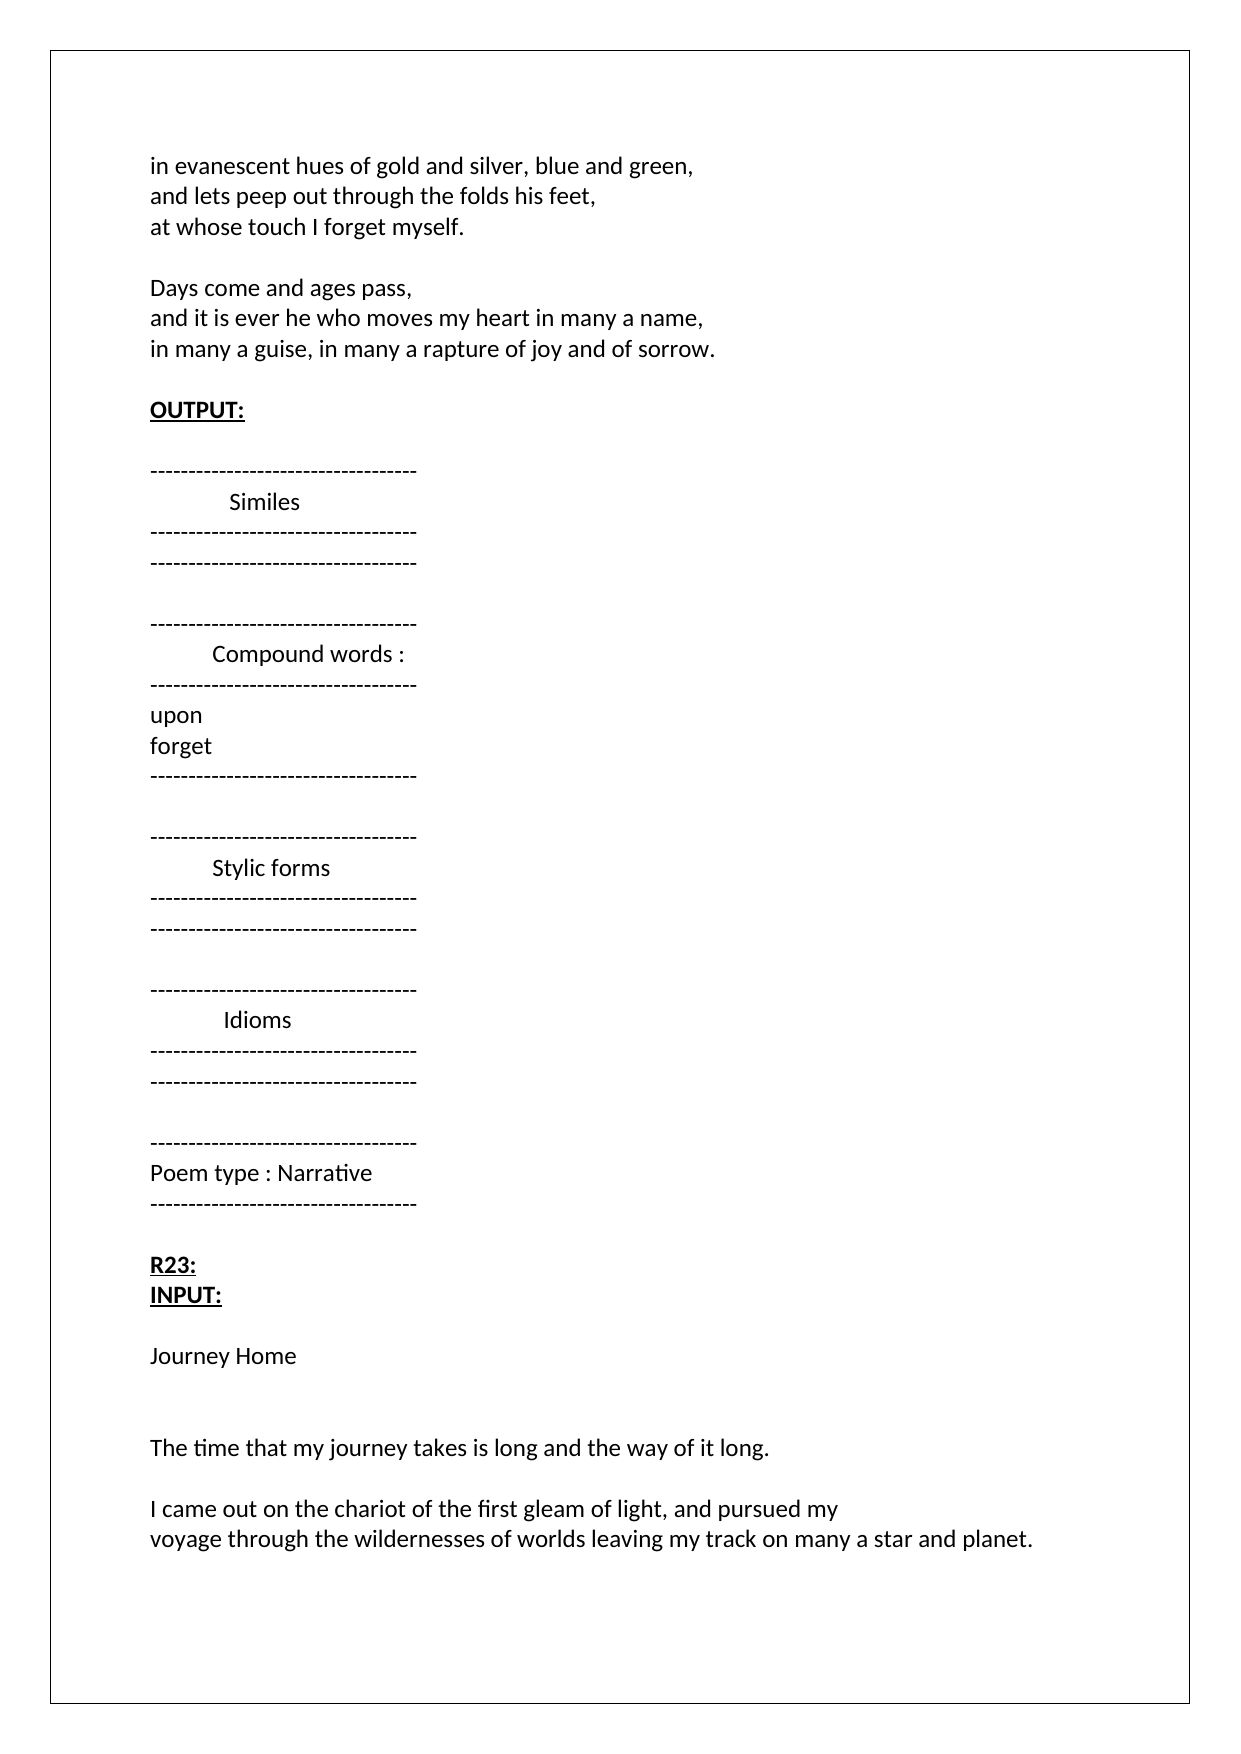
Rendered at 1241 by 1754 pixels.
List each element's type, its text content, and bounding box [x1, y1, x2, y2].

text ----------------------------------- [150, 516, 1090, 547]
text Idioms [150, 1004, 1090, 1035]
text I came out on the chariot of the first gleam of light, and pursued my [150, 1493, 1090, 1523]
text ----------------------------------- [150, 1066, 1090, 1096]
text The time that my journey takes is long and the way of it long. [150, 1432, 1090, 1462]
text in many a guise, in many a rapture of joy and of sorrow. [150, 333, 1090, 364]
text Stylic forms [150, 852, 1090, 882]
text voyage through the wildernesses of worlds leaving my track on many a star and planet. [150, 1523, 1090, 1554]
text Journey Home [150, 1340, 1090, 1371]
text ----------------------------------- [150, 882, 1090, 913]
text and it is ever he who moves my heart in many a name, [150, 303, 1090, 333]
text ----------------------------------- [150, 974, 1090, 1004]
text ----------------------------------- [150, 608, 1090, 638]
text ----------------------------------- [150, 1035, 1090, 1066]
text ----------------------------------- [150, 1188, 1090, 1218]
text ----------------------------------- [150, 760, 1090, 791]
text ----------------------------------- [150, 547, 1090, 577]
text ----------------------------------- [150, 669, 1090, 699]
text in evanescent hues of gold and silver, blue and green, [150, 150, 1090, 181]
text OUTPUT: [150, 394, 1090, 425]
text forget [150, 730, 1090, 760]
text Poem type : Narrative [150, 1157, 1090, 1188]
text ----------------------------------- [150, 455, 1090, 486]
text Similes [150, 486, 1090, 516]
text Compound words : [150, 638, 1090, 669]
text ----------------------------------- [150, 1127, 1090, 1157]
text at whose touch I forget myself. [150, 211, 1090, 242]
text upon [150, 699, 1090, 730]
text R23: [150, 1249, 1090, 1279]
text ----------------------------------- [150, 821, 1090, 852]
text Days come and ages pass, [150, 272, 1090, 303]
text and lets peep out through the folds his feet, [150, 181, 1090, 211]
text INPUT: [150, 1279, 1090, 1310]
text ----------------------------------- [150, 913, 1090, 943]
